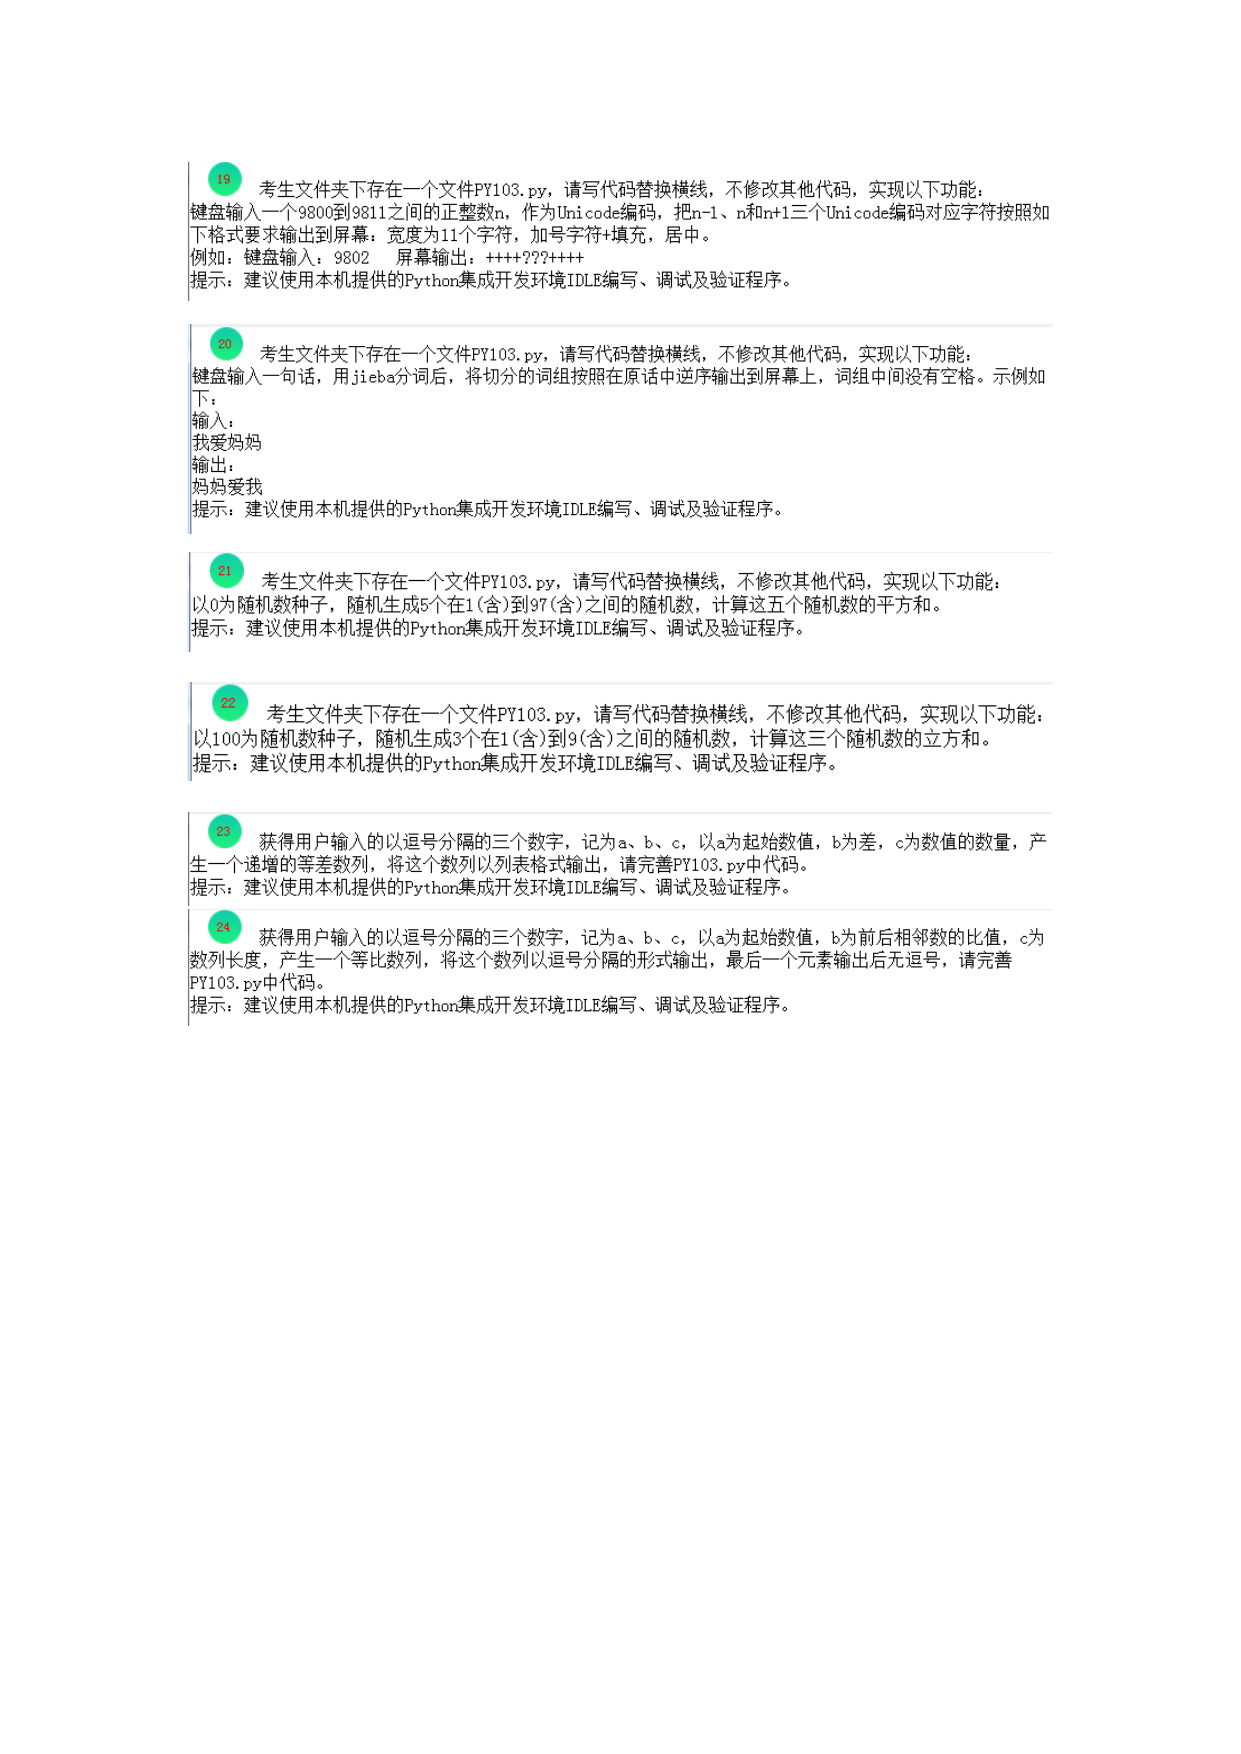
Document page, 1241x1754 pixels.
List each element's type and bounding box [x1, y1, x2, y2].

picture [187, 162, 1053, 301]
picture [187, 909, 1053, 1026]
picture [187, 682, 1053, 781]
picture [187, 812, 1053, 906]
picture [187, 552, 1053, 652]
picture [187, 324, 1053, 534]
